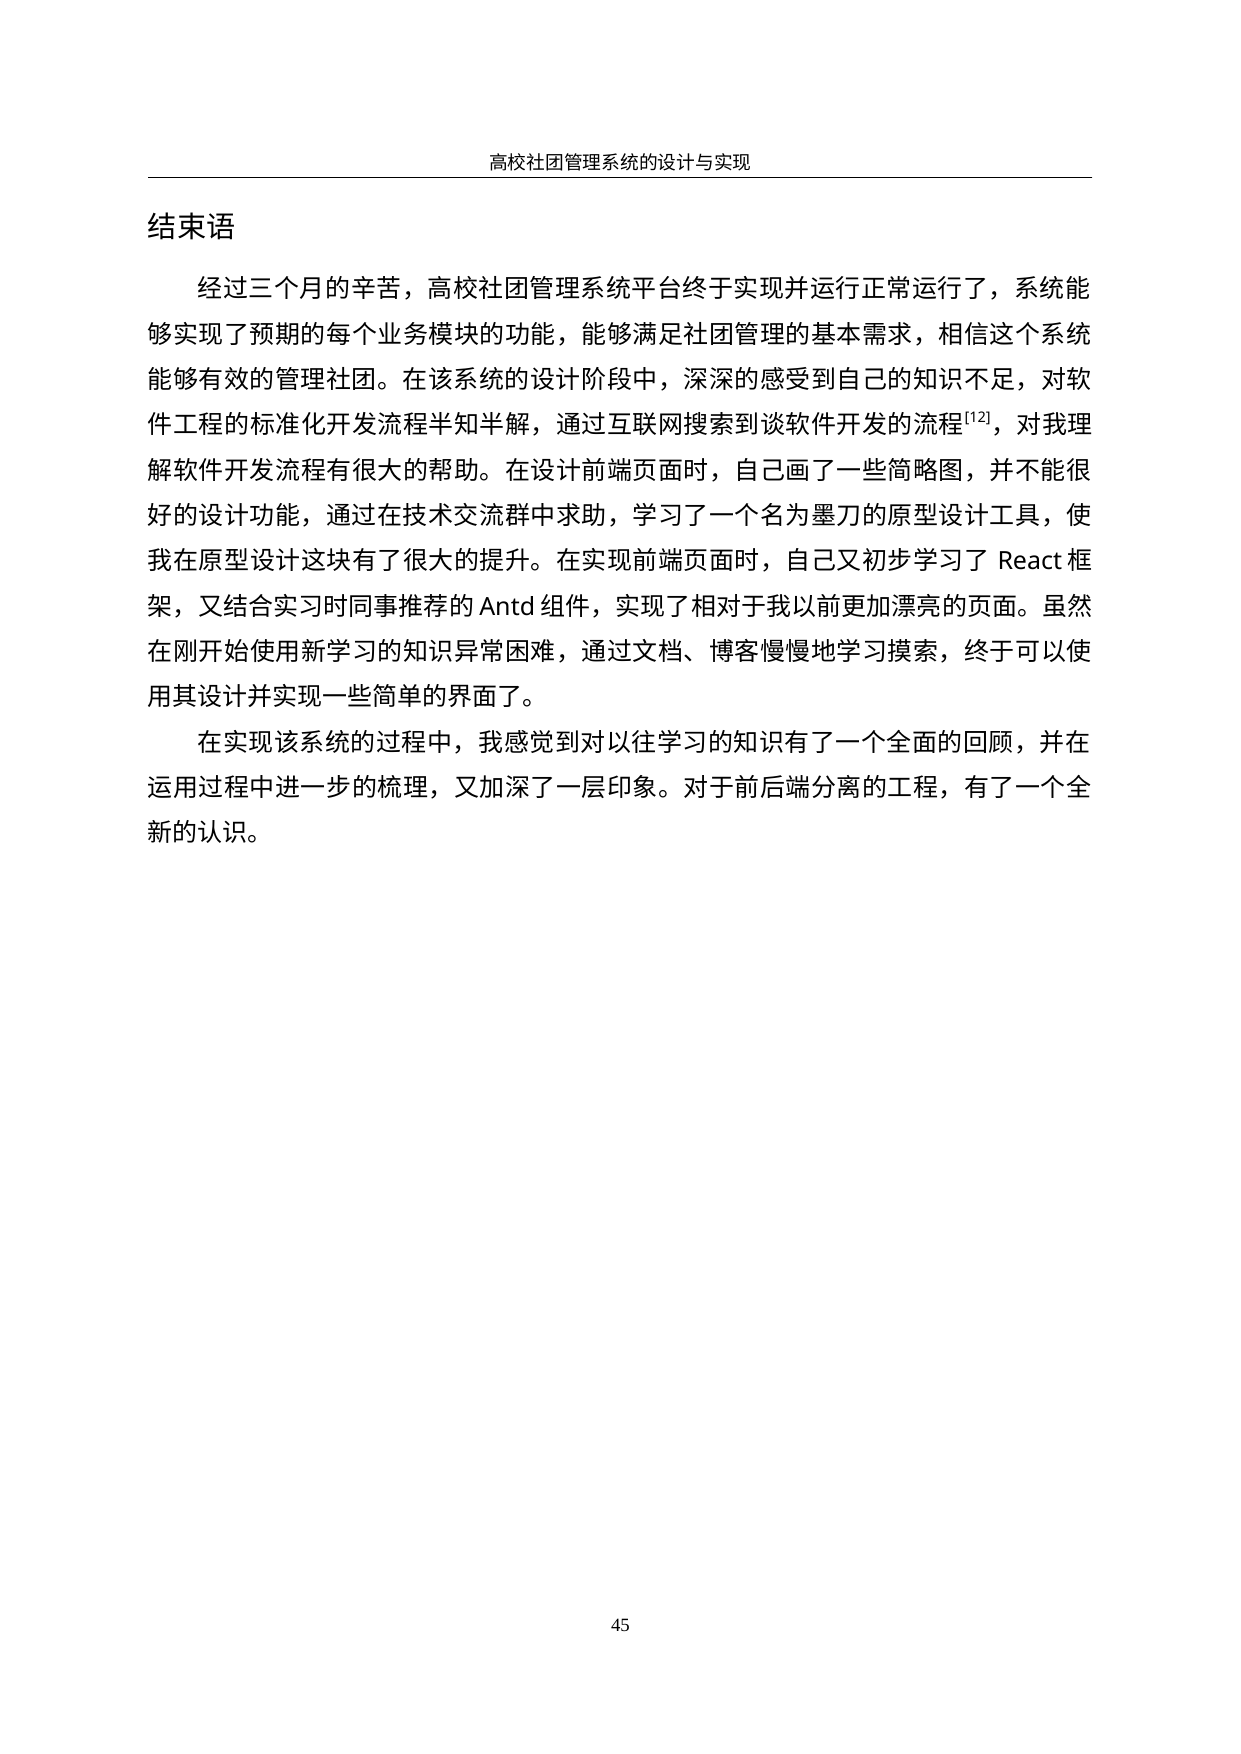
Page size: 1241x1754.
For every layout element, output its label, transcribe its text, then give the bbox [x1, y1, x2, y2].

text 在实现该系统的过程中，我感觉到对以往学习的知识有了一个全面的回顾，并在运用过程中进一步的梳理，又加深了一层印象。对于前后端分离的工程，有了一个全新的认识。 [148, 722, 1092, 849]
text 经过三个月的辛苦，高校社团管理系统平台终于实现并运行正常运行了，系统能够实现了预期的每个业务模块的功能，能够满足社团管理的基本需求，相信这个系统能够有效的管理社团。在该系统的设计阶段中，深深的感受到自己的知识不足，对软件工程的标准化开发流程半知半解，通过互联网搜索到谈软件开发的流程[12]，对我理解软件开发流程有很大的帮助。在设计前端页面时，自己画了一些简略图，并不能很好的设计功能，通过在技术交流群中求助，学习了一个名为墨刀的原型设计工具，使我在原型设计这块有了很大的提升。在实现前端页面时，自己又初步学习了React框架，又结合实习时同事推荐的Antd组件，实现了相对于我以前更加漂亮的页面。虽然在刚开始使用新学习的知识异常困难，通过文档、博客慢慢地学习摸索，终于可以使用其设计并实现一些简单的界面了。 [148, 269, 1092, 713]
text 结束语 [148, 203, 1092, 246]
